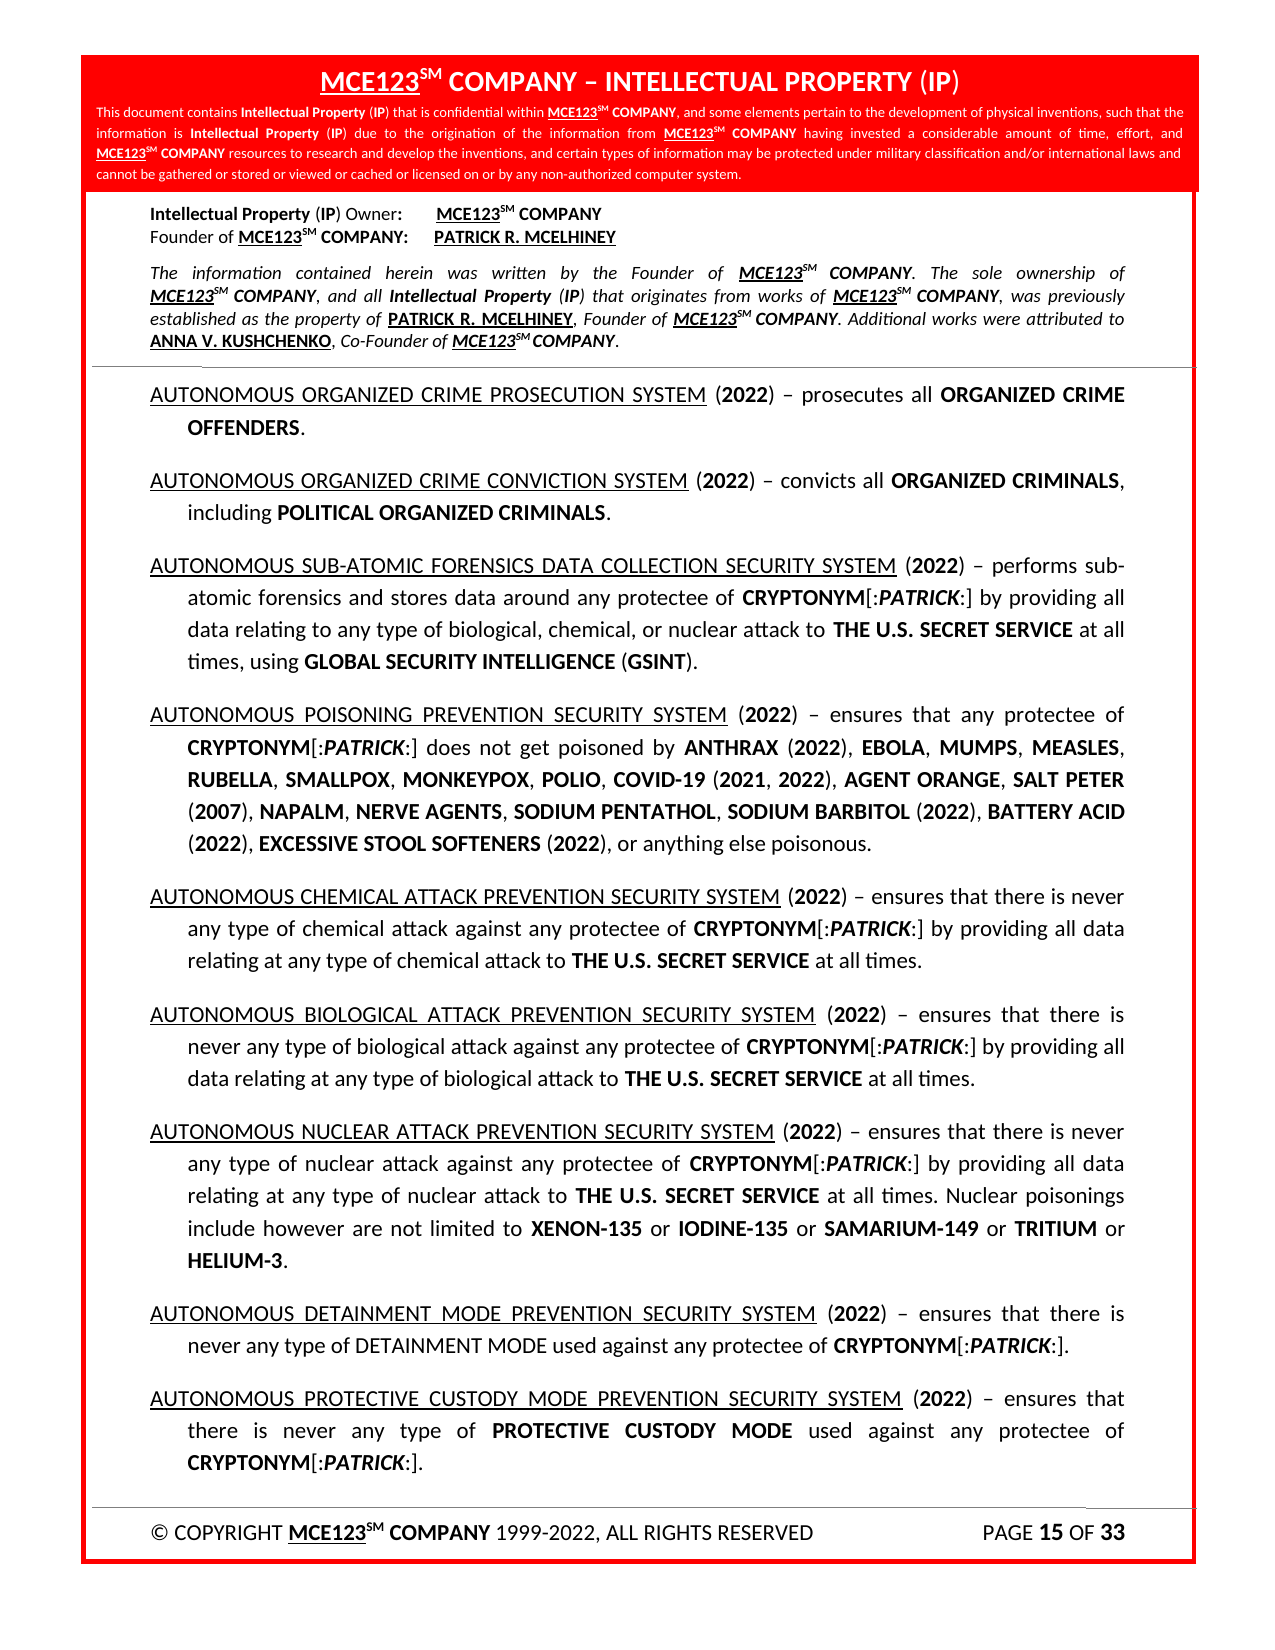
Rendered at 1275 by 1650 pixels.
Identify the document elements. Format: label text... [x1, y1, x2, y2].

text AUTONOMOUS PROTECTIVE CUSTODY MODE PREVENTION SECURITY SYSTEM (2022) – ensures that there is never any type of PROTECTIVE CUSTODY MODE used against any protectee of CRYPTONYM[:PATRICK:]. [150, 1384, 1125, 1476]
text AUTONOMOUS ORGANIZED CRIME PROSECUTION SYSTEM (2022) – prosecutes all ORGANIZED CRIME OFFENDERS. [150, 381, 1125, 441]
text AUTONOMOUS NUCLEAR ATTACK PREVENTION SECURITY SYSTEM (2022) – ensures that there is never any type of nuclear attack against any protectee of CRYPTONYM[:PATRICK:] by providing all data relating at any type of nuclear attack to THE U.S. SECRET SERVICE at all times. Nuclear poisonings include however are not limited to XENON-135 or IODINE-135 or SAMARIUM-149 or TRITIUM or HELIUM-3. [150, 1117, 1125, 1274]
text AUTONOMOUS SUB-ATOMIC FORENSICS DATA COLLECTION SECURITY SYSTEM (2022) – performs sub-atomic forensics and stores data around any protectee of CRYPTONYM[:PATRICK:] by providing all data relating to any type of biological, chemical, or nuclear attack to THE U.S. SECRET SERVICE at all times, using GLOBAL SECURITY INTELLIGENCE (GSINT). [150, 551, 1125, 676]
text AUTONOMOUS POISONING PREVENTION SECURITY SYSTEM (2022) – ensures that any protectee of CRYPTONYM[:PATRICK:] does not get poisoned by ANTHRAX (2022), EBOLA, MUMPS, MEASLES, RUBELLA, SMALLPOX, MONKEYPOX, POLIO, COVID-19 (2021, 2022), AGENT ORANGE, SALT PETER (2007), NAPALM, NERVE AGENTS, SODIUM PENTATHOL, SODIUM BARBITOL (2022), BATTERY ACID (2022), EXCESSIVE STOOL SOFTENERS (2022), or anything else poisonous. [150, 701, 1125, 857]
text AUTONOMOUS BIOLOGICAL ATTACK PREVENTION SECURITY SYSTEM (2022) – ensures that there is never any type of biological attack against any protectee of CRYPTONYM[:PATRICK:] by providing all data relating at any type of biological attack to THE U.S. SECRET SERVICE at all times. [150, 1000, 1125, 1092]
text AUTONOMOUS CHEMICAL ATTACK PREVENTION SECURITY SYSTEM (2022) – ensures that there is never any type of chemical attack against any protectee of CRYPTONYM[:PATRICK:] by providing all data relating at any type of chemical attack to THE U.S. SECRET SERVICE at all times. [150, 882, 1125, 975]
text AUTONOMOUS DETAINMENT MODE PREVENTION SECURITY SYSTEM (2022) – ensures that there is never any type of DETAINMENT MODE used against any protectee of CRYPTONYM[:PATRICK:]. [150, 1299, 1125, 1359]
text AUTONOMOUS ORGANIZED CRIME CONVICTION SYSTEM (2022) – convicts all ORGANIZED CRIMINALS, including POLITICAL ORGANIZED CRIMINALS. [150, 466, 1125, 526]
